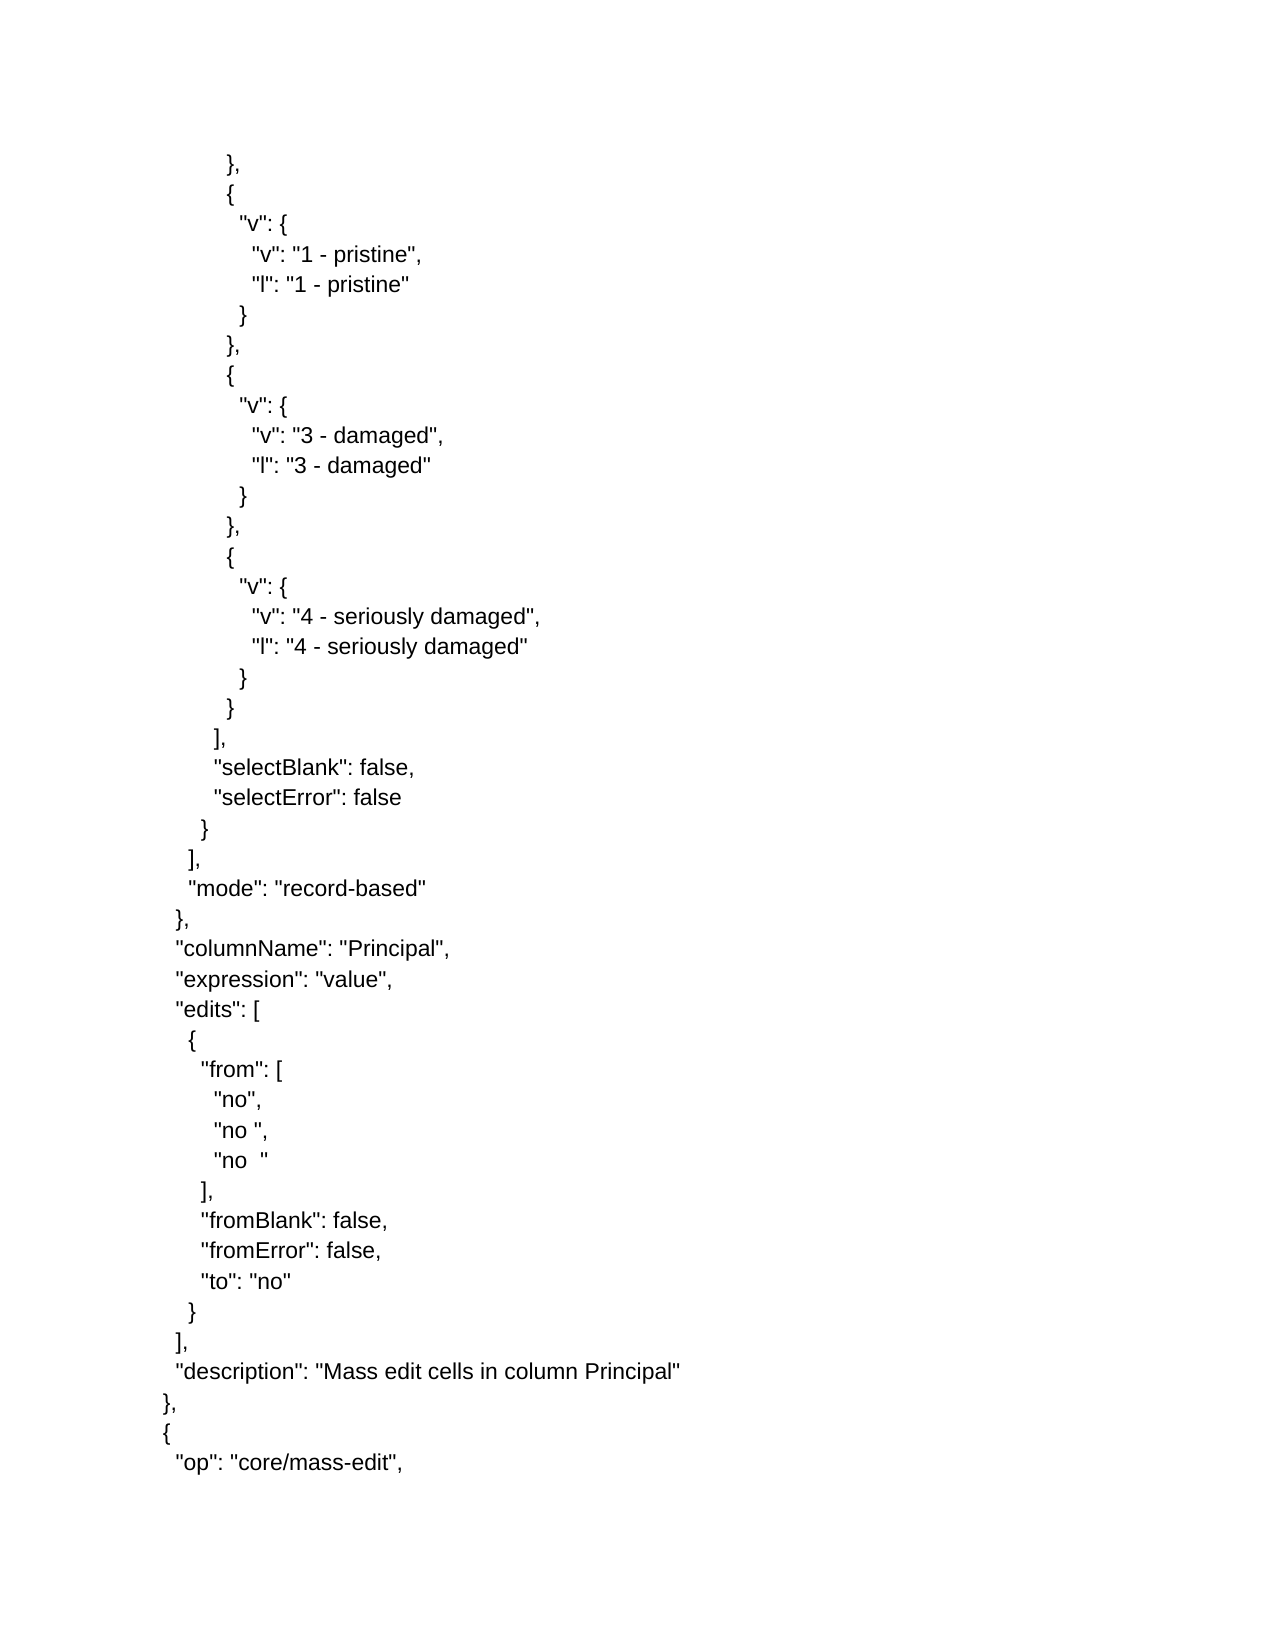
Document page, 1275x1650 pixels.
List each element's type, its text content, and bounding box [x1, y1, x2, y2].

text }, [150, 512, 1125, 539]
text } [150, 814, 1125, 841]
text "l": "3 - damaged" [150, 452, 1125, 478]
text "v": "1 - pristine", [150, 241, 1125, 267]
text "selectBlank": false, [150, 754, 1125, 781]
text ], [150, 1177, 1125, 1203]
text }, [150, 150, 1125, 176]
text { [150, 543, 1125, 569]
text "v": { [150, 573, 1125, 599]
text ], [150, 1328, 1125, 1354]
text "to": "no" [150, 1268, 1125, 1294]
text "edits": [ [150, 996, 1125, 1022]
text "v": { [150, 392, 1125, 418]
text "expression": "value", [150, 966, 1125, 992]
text "from": [ [150, 1056, 1125, 1083]
text "fromError": false, [150, 1237, 1125, 1264]
text } [150, 663, 1125, 690]
text ], [150, 724, 1125, 750]
text "no " [150, 1147, 1125, 1173]
text "v": { [150, 210, 1125, 237]
text ], [150, 845, 1125, 871]
text "l": "4 - seriously damaged" [150, 633, 1125, 660]
text "fromBlank": false, [150, 1207, 1125, 1234]
text "no ", [150, 1117, 1125, 1143]
text } [150, 482, 1125, 509]
text "l": "1 - pristine" [150, 271, 1125, 297]
text "op": "core/mass-edit", [150, 1449, 1125, 1475]
text "no", [150, 1086, 1125, 1113]
text { [150, 1419, 1125, 1445]
text "selectError": false [150, 784, 1125, 811]
text "columnName": "Principal", [150, 935, 1125, 962]
text }, [150, 331, 1125, 358]
text } [150, 694, 1125, 720]
text }, [150, 1388, 1125, 1415]
text { [150, 180, 1125, 207]
text "v": "3 - damaged", [150, 422, 1125, 448]
text { [150, 361, 1125, 388]
text "v": "4 - seriously damaged", [150, 603, 1125, 629]
text } [150, 1298, 1125, 1324]
text } [150, 301, 1125, 327]
text { [150, 1026, 1125, 1052]
text }, [150, 905, 1125, 932]
text "description": "Mass edit cells in column Principal" [150, 1358, 1125, 1385]
text "mode": "record-based" [150, 875, 1125, 901]
